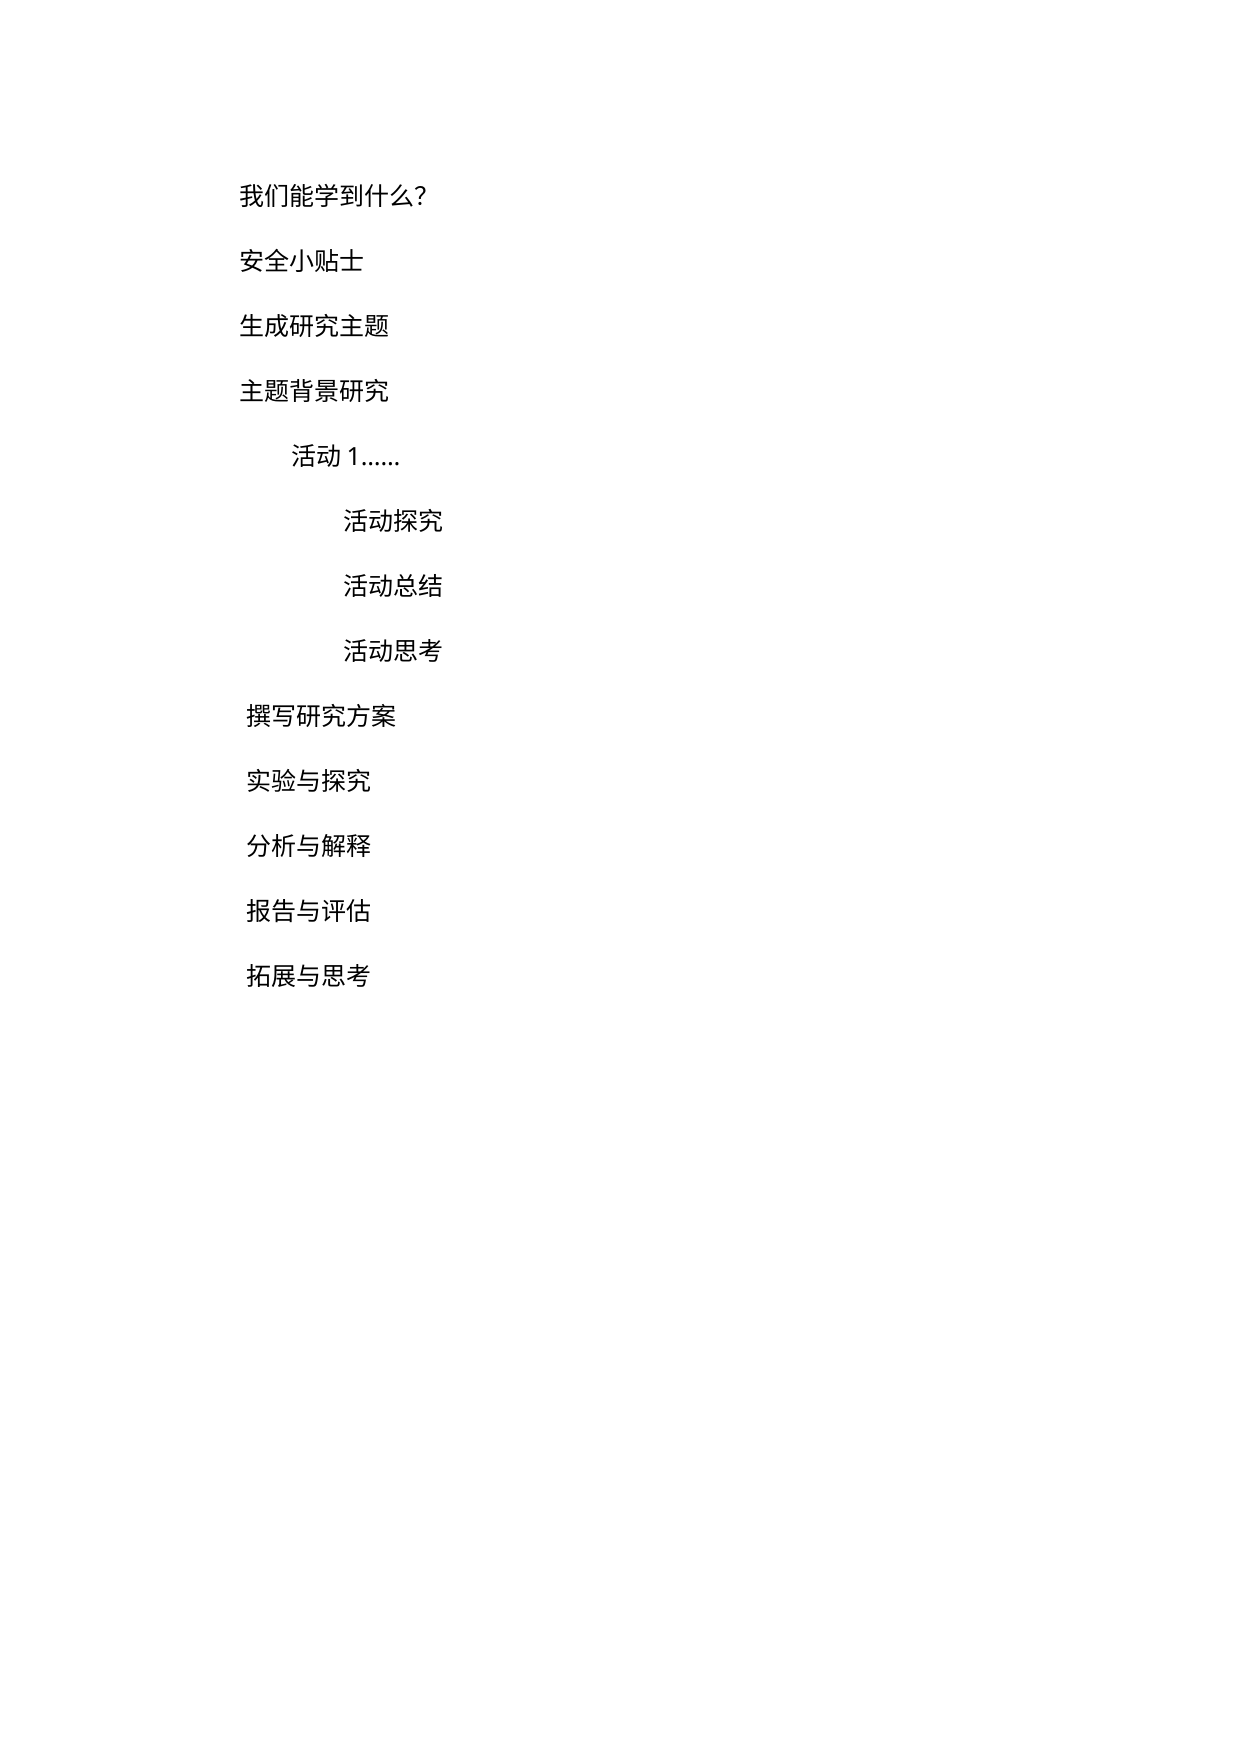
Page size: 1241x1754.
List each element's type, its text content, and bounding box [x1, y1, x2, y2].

text 实验与探究 [187, 747, 1053, 812]
text 报告与评估 [187, 877, 1053, 942]
text 主题背景研究 [187, 357, 1053, 422]
text 活动1…… [187, 422, 1053, 487]
text 活动思考 [187, 617, 1053, 682]
text 我们能学到什么？ [187, 162, 1053, 227]
text 活动探究 [187, 487, 1053, 552]
text 生成研究主题 [187, 292, 1053, 357]
text 撰写研究方案 [187, 682, 1053, 747]
text 安全小贴士 [187, 227, 1053, 292]
text 拓展与思考 [187, 942, 1053, 1007]
text 活动总结 [187, 552, 1053, 617]
text 分析与解释 [187, 812, 1053, 877]
